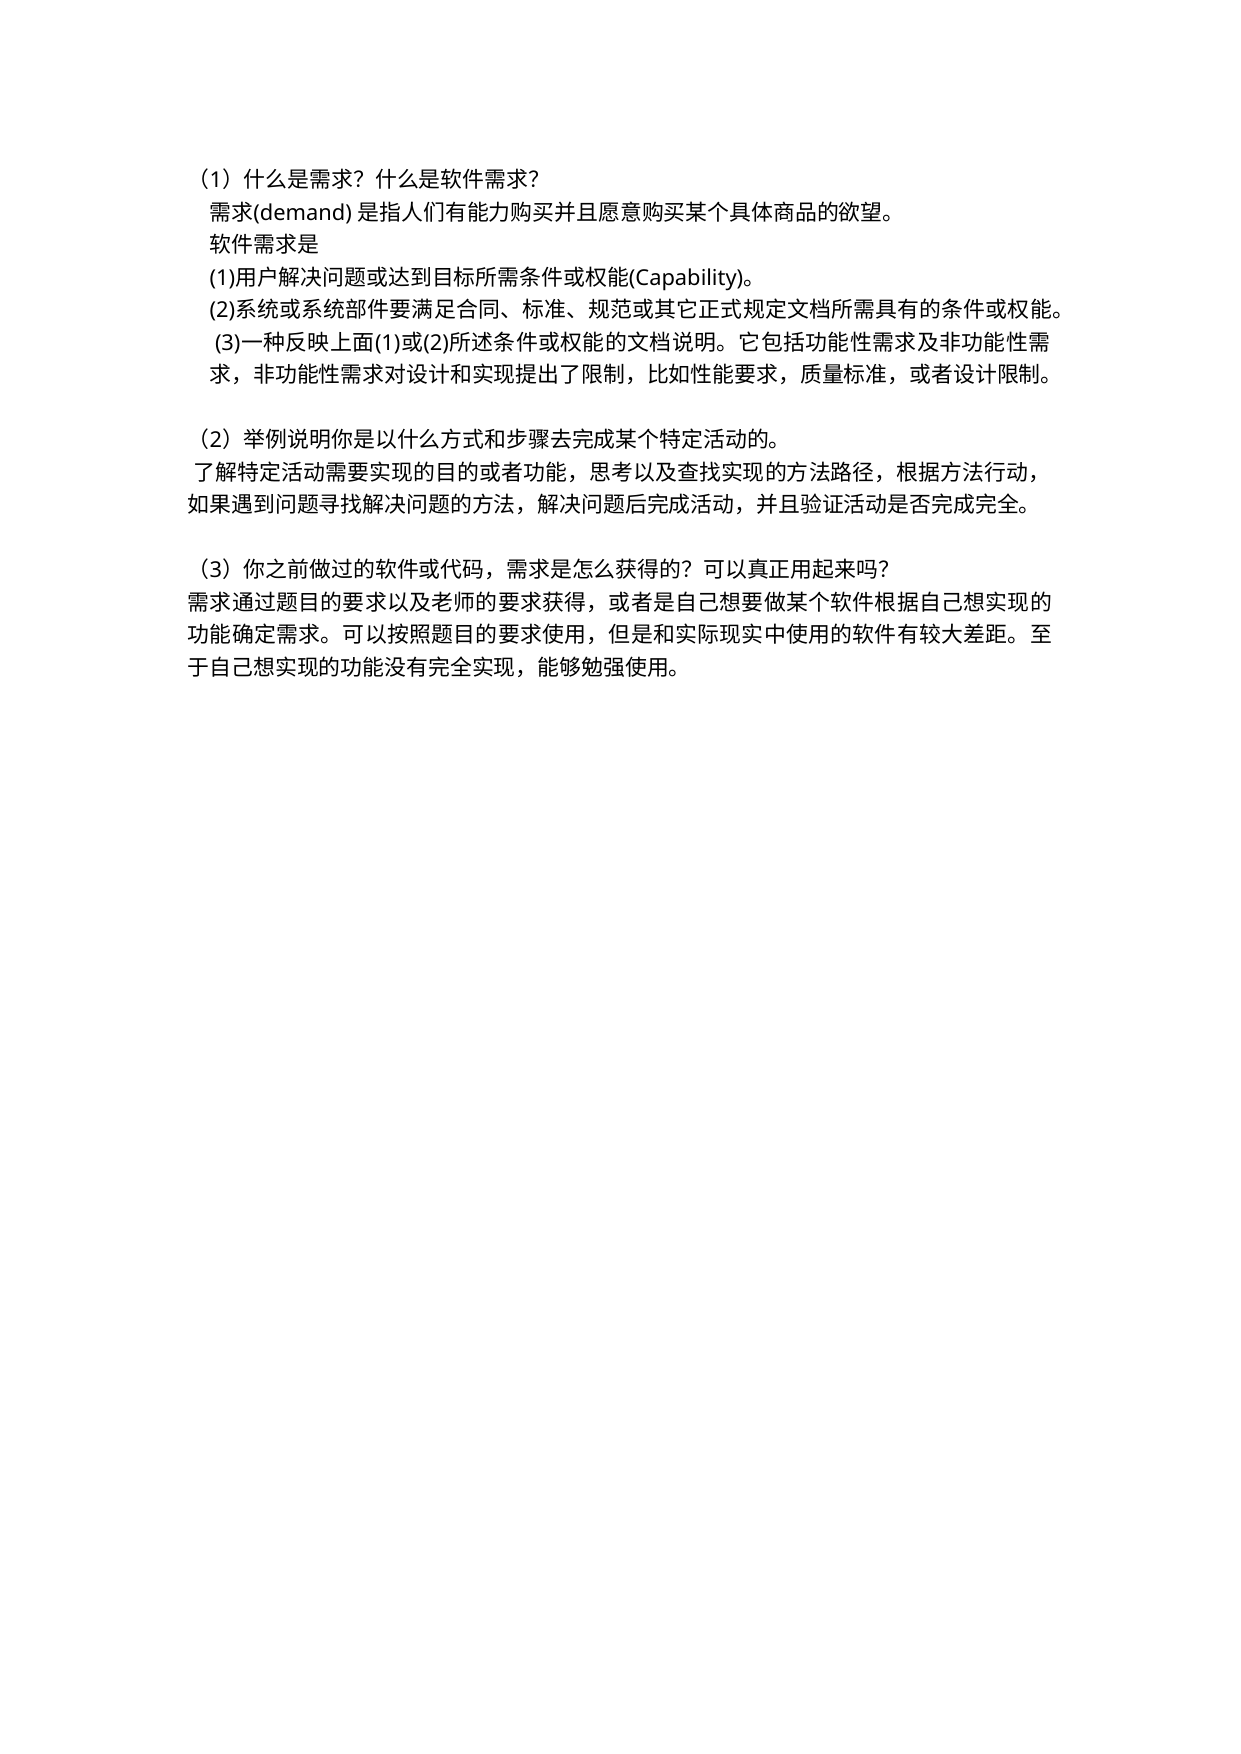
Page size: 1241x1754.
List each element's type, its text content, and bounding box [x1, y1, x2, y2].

text （3）你之前做过的软件或代码，需求是怎么获得的？可以真正用起来吗？ [187, 552, 1053, 584]
text 需求(demand) 是指人们有能力购买并且愿意购买某个具体商品的欲望。 [187, 194, 1053, 227]
text （1）什么是需求？什么是软件需求？ [187, 162, 1053, 194]
text 需求通过题目的要求以及老师的要求获得，或者是自己想要做某个软件根据自己想实现的功能确定需求。可以按照题目的要求使用，但是和实际现实中使用的软件有较大差距。至于自己想实现的功能没有完全实现，能够勉强使用。 [187, 584, 1053, 682]
text （2）举例说明你是以什么方式和步骤去完成某个特定活动的。 [187, 422, 1053, 454]
text 软件需求是 [187, 227, 1053, 259]
text (1)用户解决问题或达到目标所需条件或权能(Capability)。 [187, 259, 1053, 292]
text (2)系统或系统部件要满足合同、标准、规范或其它正式规定文档所需具有的条件或权能。 (3)一种反映上面(1)或(2)所述条件或权能的文档说明。它包括功能性需求及非功能性需求，非功能性需求对设计和实现提出了限制，比如性能要求，质量标准，或者设计限制。 [209, 292, 1053, 389]
text 了解特定活动需要实现的目的或者功能，思考以及查找实现的方法路径，根据方法行动，如果遇到问题寻找解决问题的方法，解决问题后完成活动，并且验证活动是否完成完全。 [187, 454, 1053, 519]
